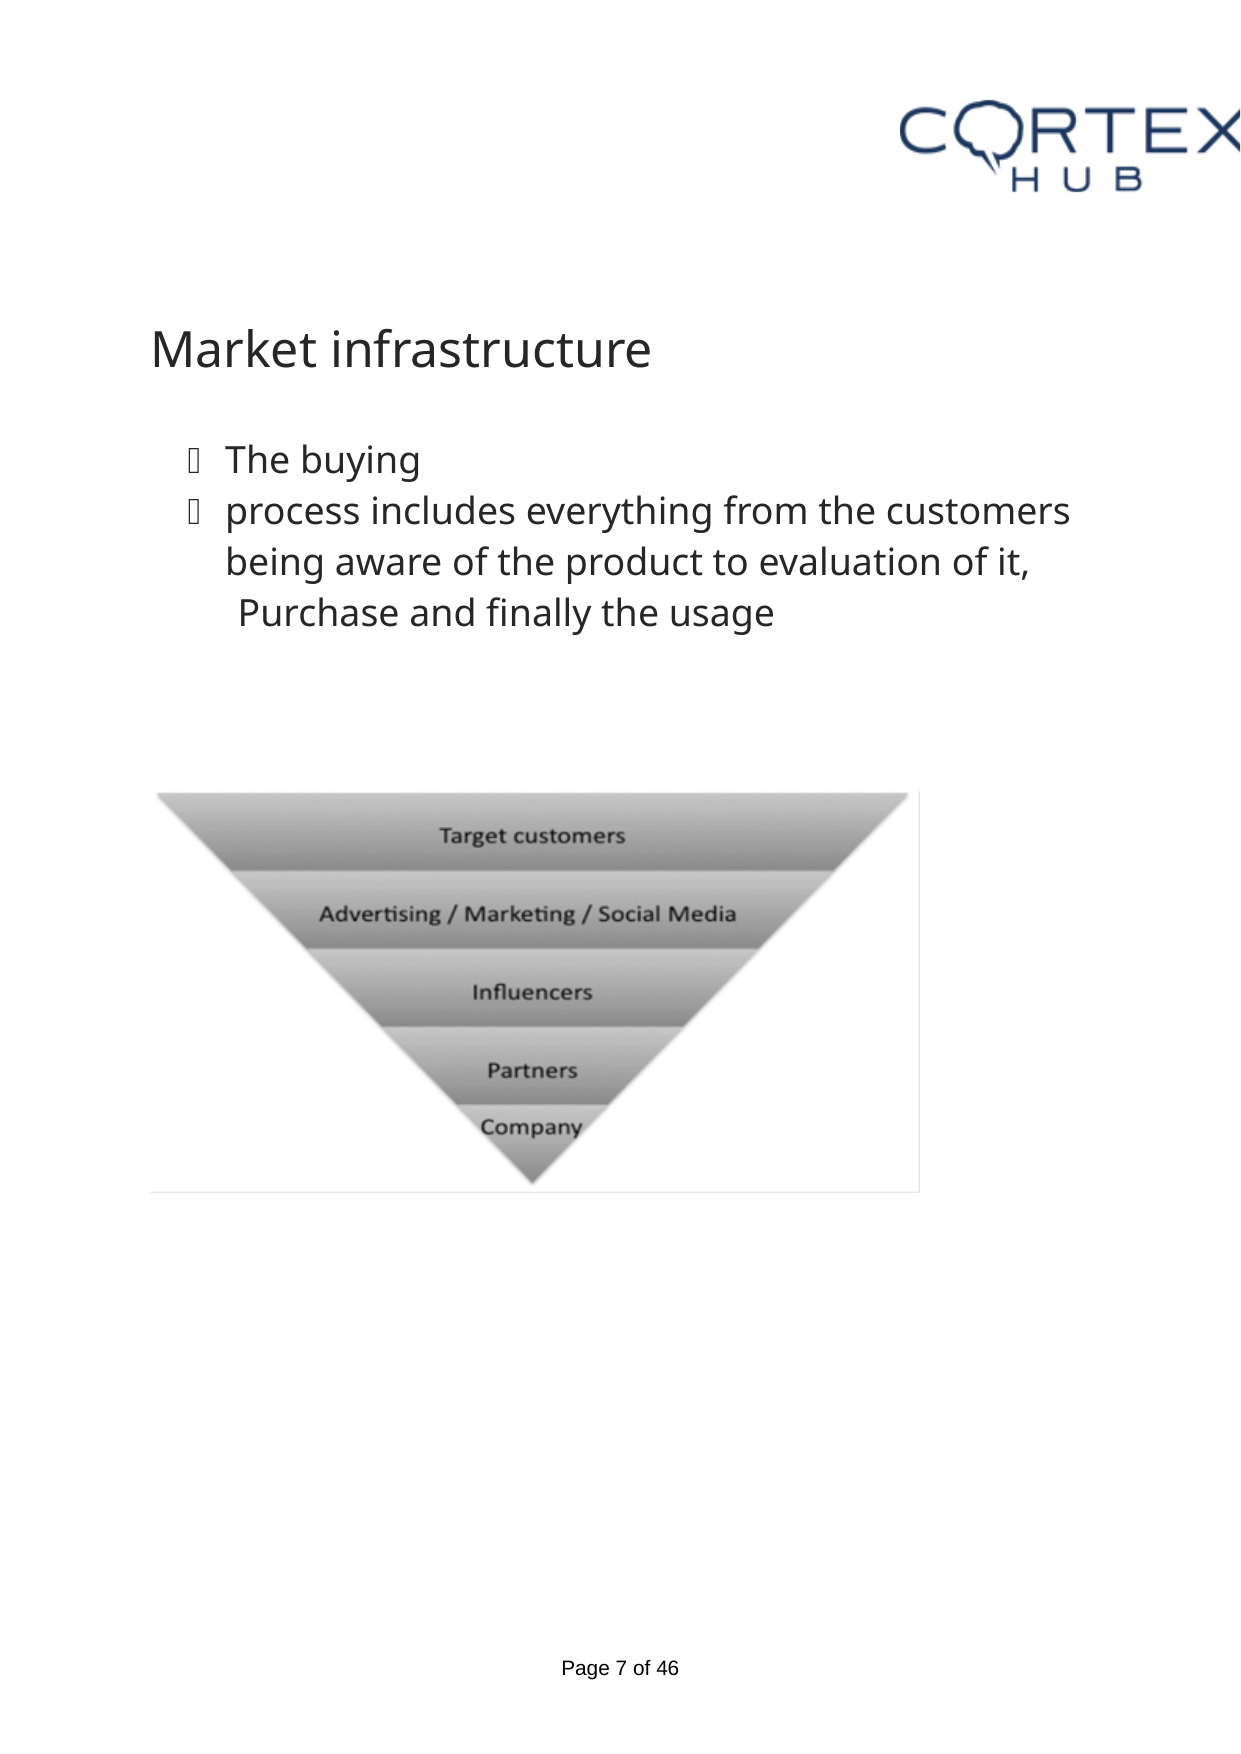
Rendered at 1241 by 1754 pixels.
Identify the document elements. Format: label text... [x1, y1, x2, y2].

text Market infrastructure [150, 314, 1090, 383]
list The buying [187, 434, 1090, 485]
picture [900, 73, 1241, 218]
text Purchase and finally the usage [150, 587, 1090, 638]
list process includes everything from the customers being aware of the product to evaluation of it, [187, 485, 1090, 587]
picture [150, 791, 921, 1194]
